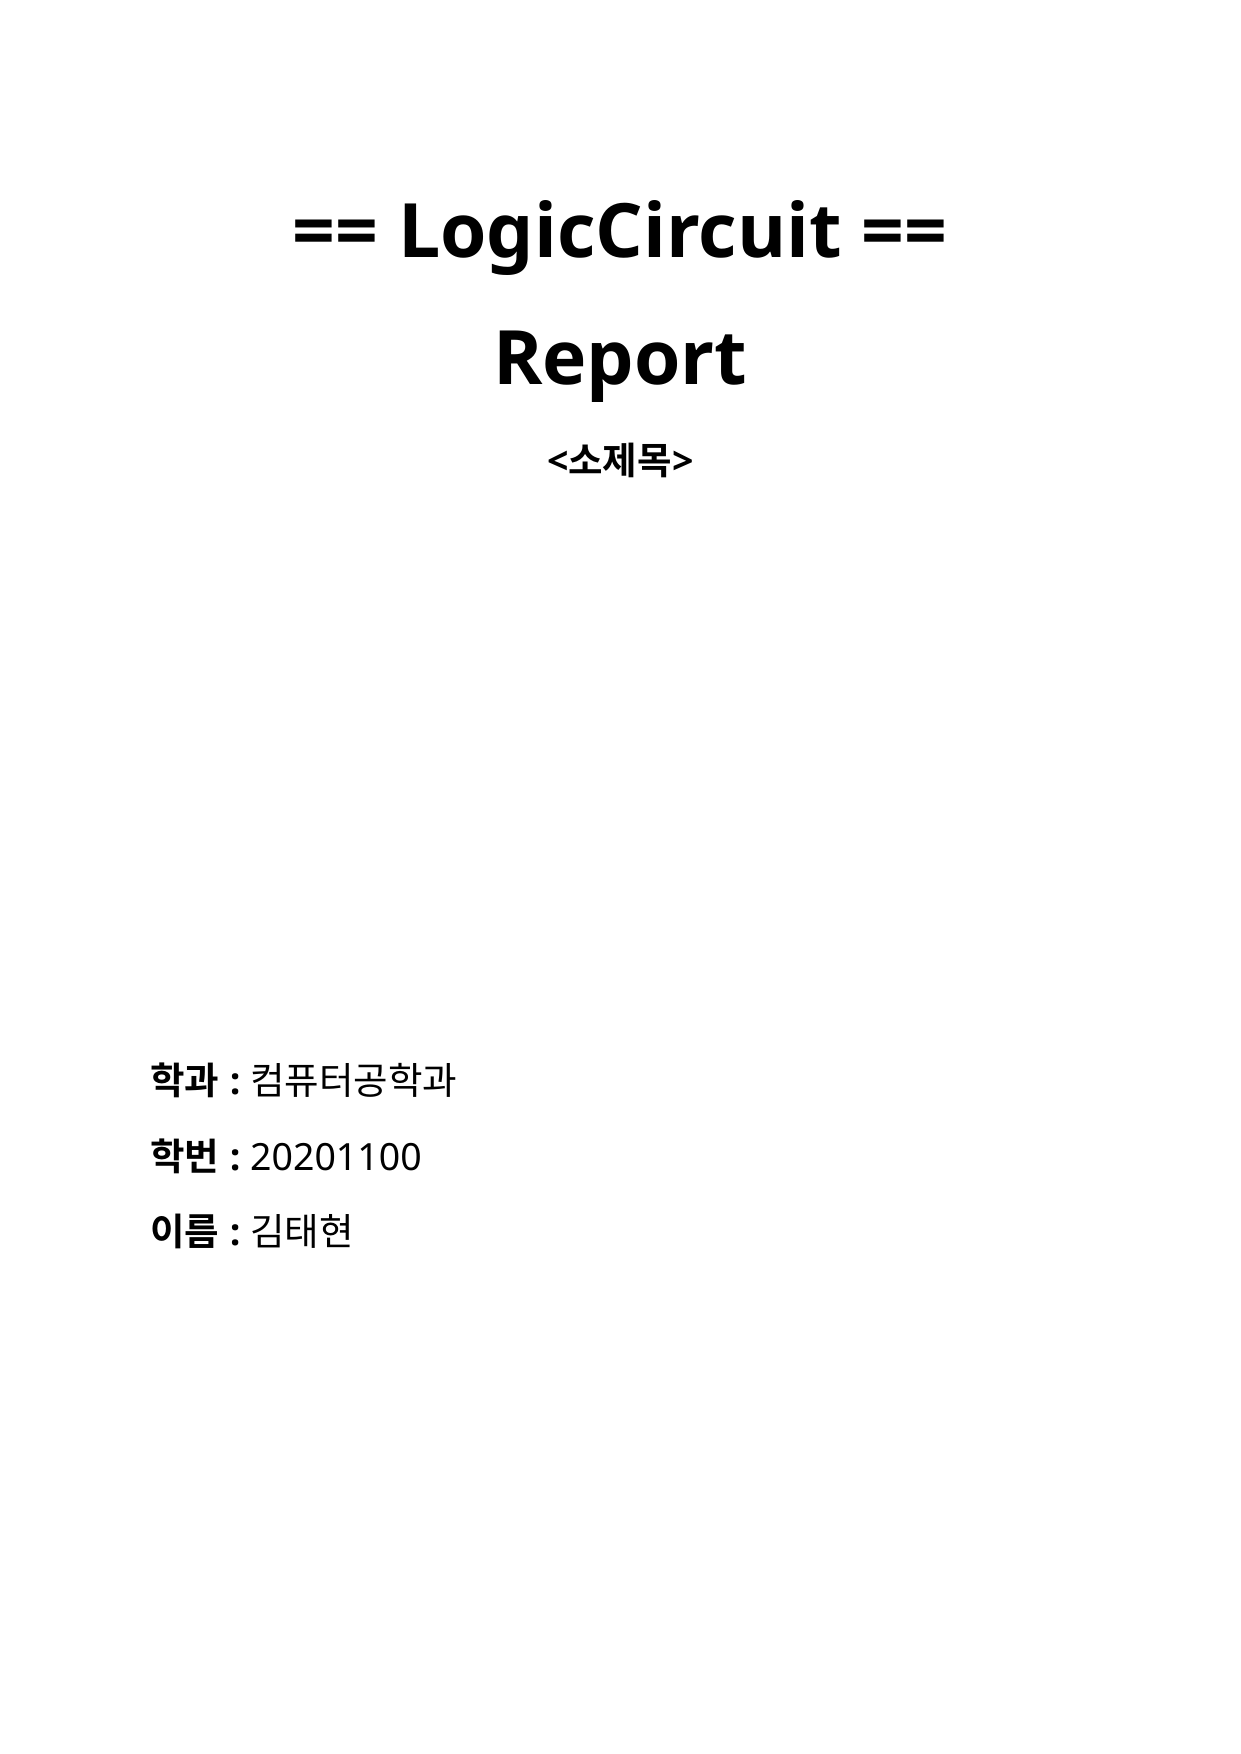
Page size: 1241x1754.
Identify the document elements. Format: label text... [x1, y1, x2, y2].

text == LogicCircuit == [150, 177, 1090, 279]
text 학번 : 20201100 [150, 1127, 1090, 1181]
text Report [150, 304, 1090, 406]
text 이름 : 김태현 [150, 1202, 1090, 1257]
text <소제목> [150, 431, 1090, 486]
text 학과 : 컴퓨터공학과 [150, 1051, 1090, 1106]
